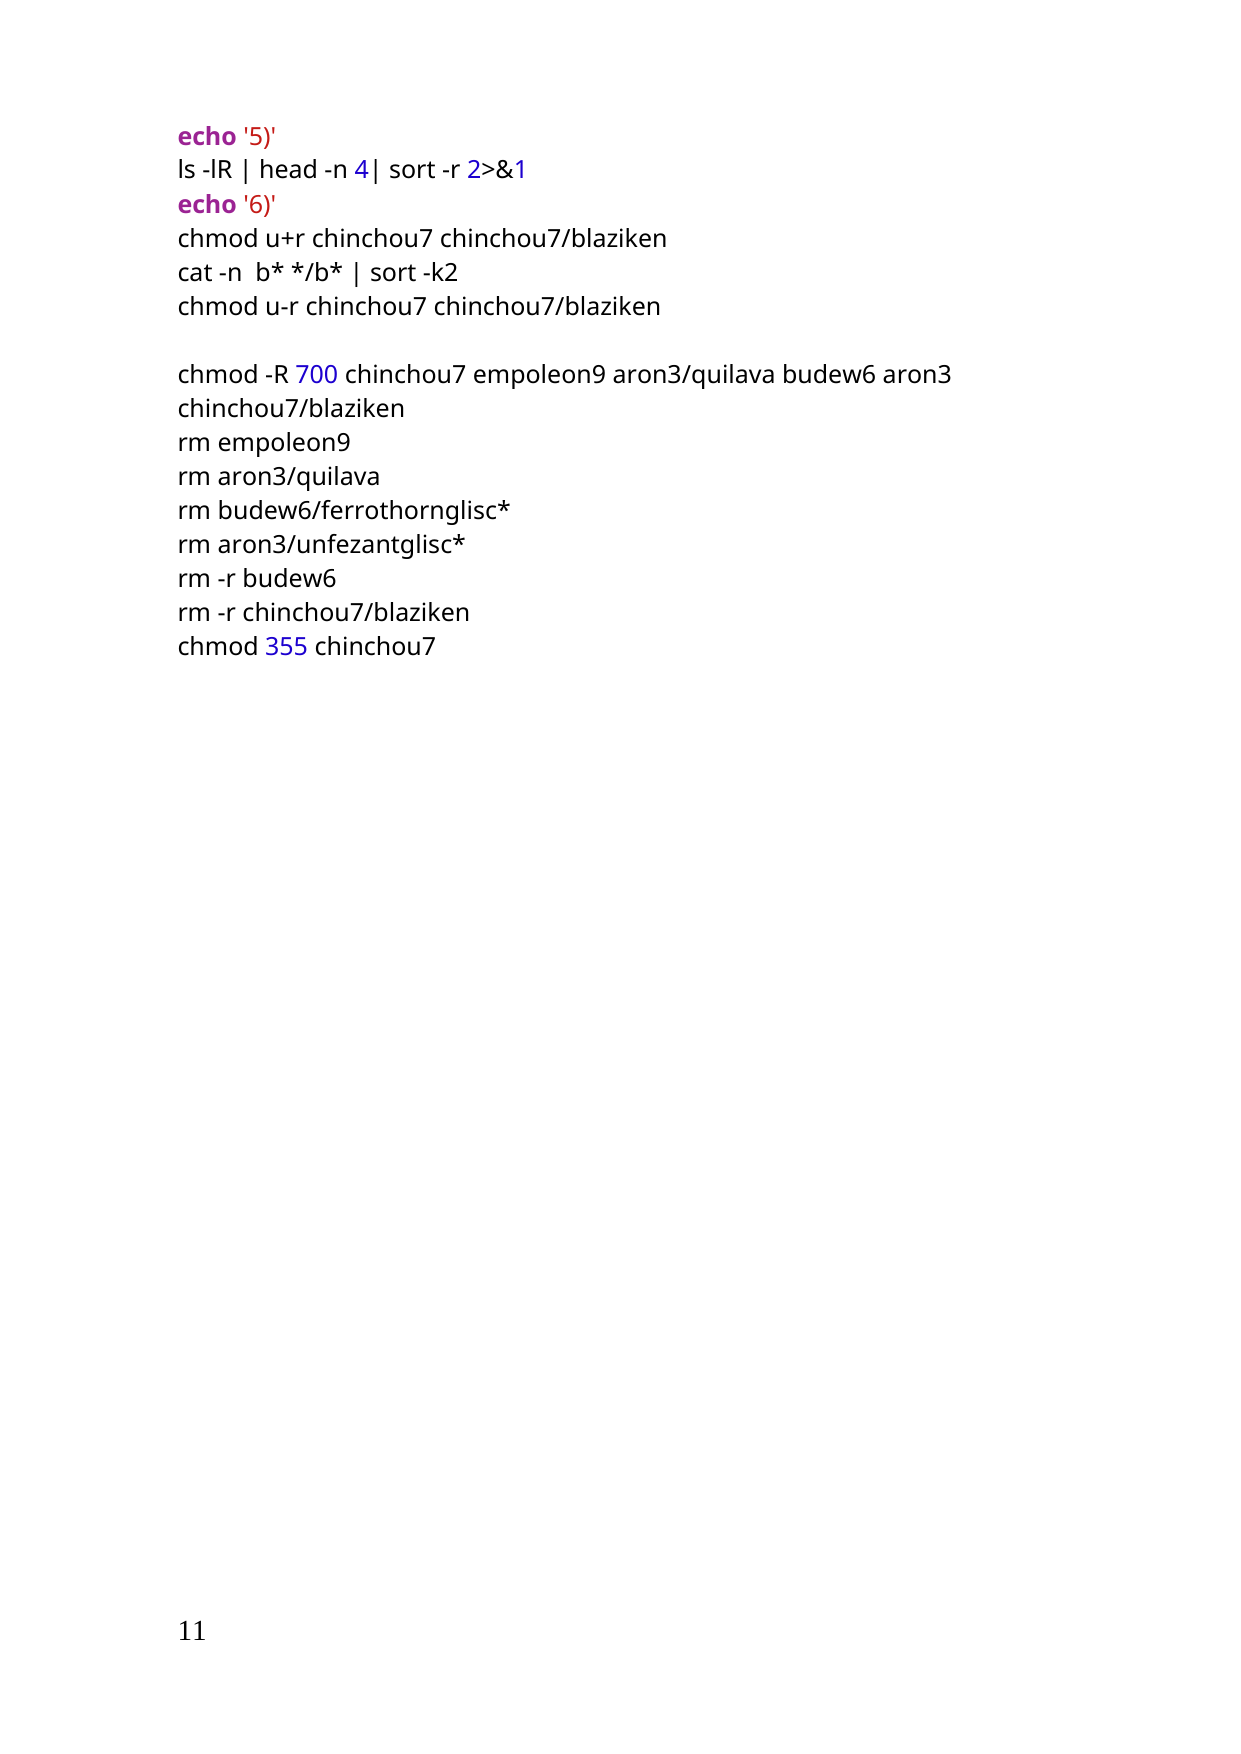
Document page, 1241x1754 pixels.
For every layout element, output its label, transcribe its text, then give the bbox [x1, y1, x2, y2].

text cat -n b* */b* | sort -k2 [177, 254, 1152, 288]
text echo '5)' [177, 118, 1152, 152]
text chmod u+r chinchou7 chinchou7/blaziken [177, 220, 1152, 254]
text rm empoleon9 [177, 425, 1152, 459]
text rm aron3/quilava [177, 459, 1152, 493]
text echo '6)' [177, 186, 1152, 220]
text chmod 355 chinchou7 [177, 629, 1152, 663]
text ls -lR | head -n 4| sort -r 2>&1 [177, 152, 1152, 186]
text chmod -R 700 chinchou7 empoleon9 aron3/quilava budew6 aron3 chinchou7/blaziken [177, 357, 1152, 425]
text rm -r chinchou7/blaziken [177, 595, 1152, 629]
text rm -r budew6 [177, 561, 1152, 595]
text rm budew6/ferrothornglisc* [177, 493, 1152, 527]
text rm aron3/unfezantglisc* [177, 527, 1152, 561]
text chmod u-r chinchou7 chinchou7/blaziken [177, 288, 1152, 322]
